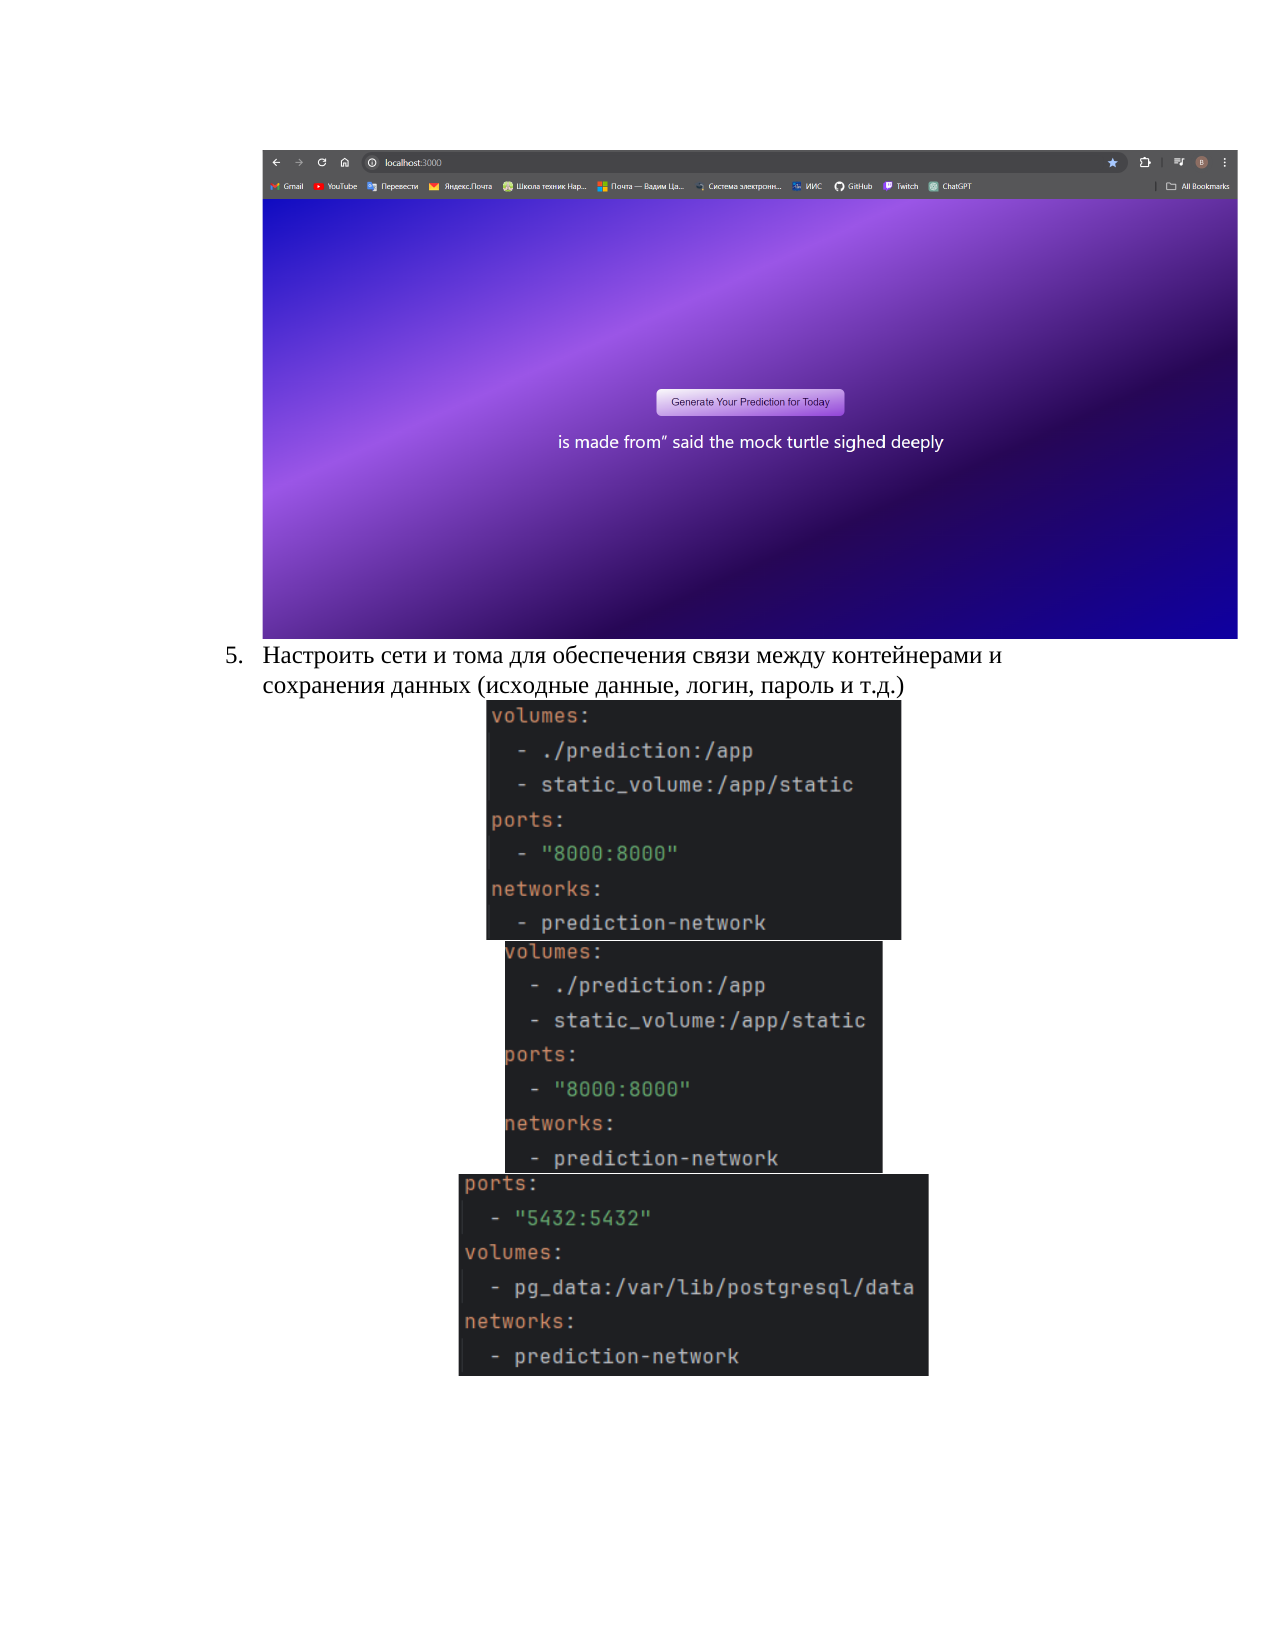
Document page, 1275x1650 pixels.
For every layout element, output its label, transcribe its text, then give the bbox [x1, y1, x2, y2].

picture [262, 150, 1238, 639]
picture [458, 1174, 929, 1376]
list Настроить сети и тома для обеспечения связи между контейнерами и сохранения данных (исходные данные, логин, пароль и т.д.) [225, 640, 1125, 699]
picture [505, 941, 883, 1173]
picture [486, 700, 902, 940]
